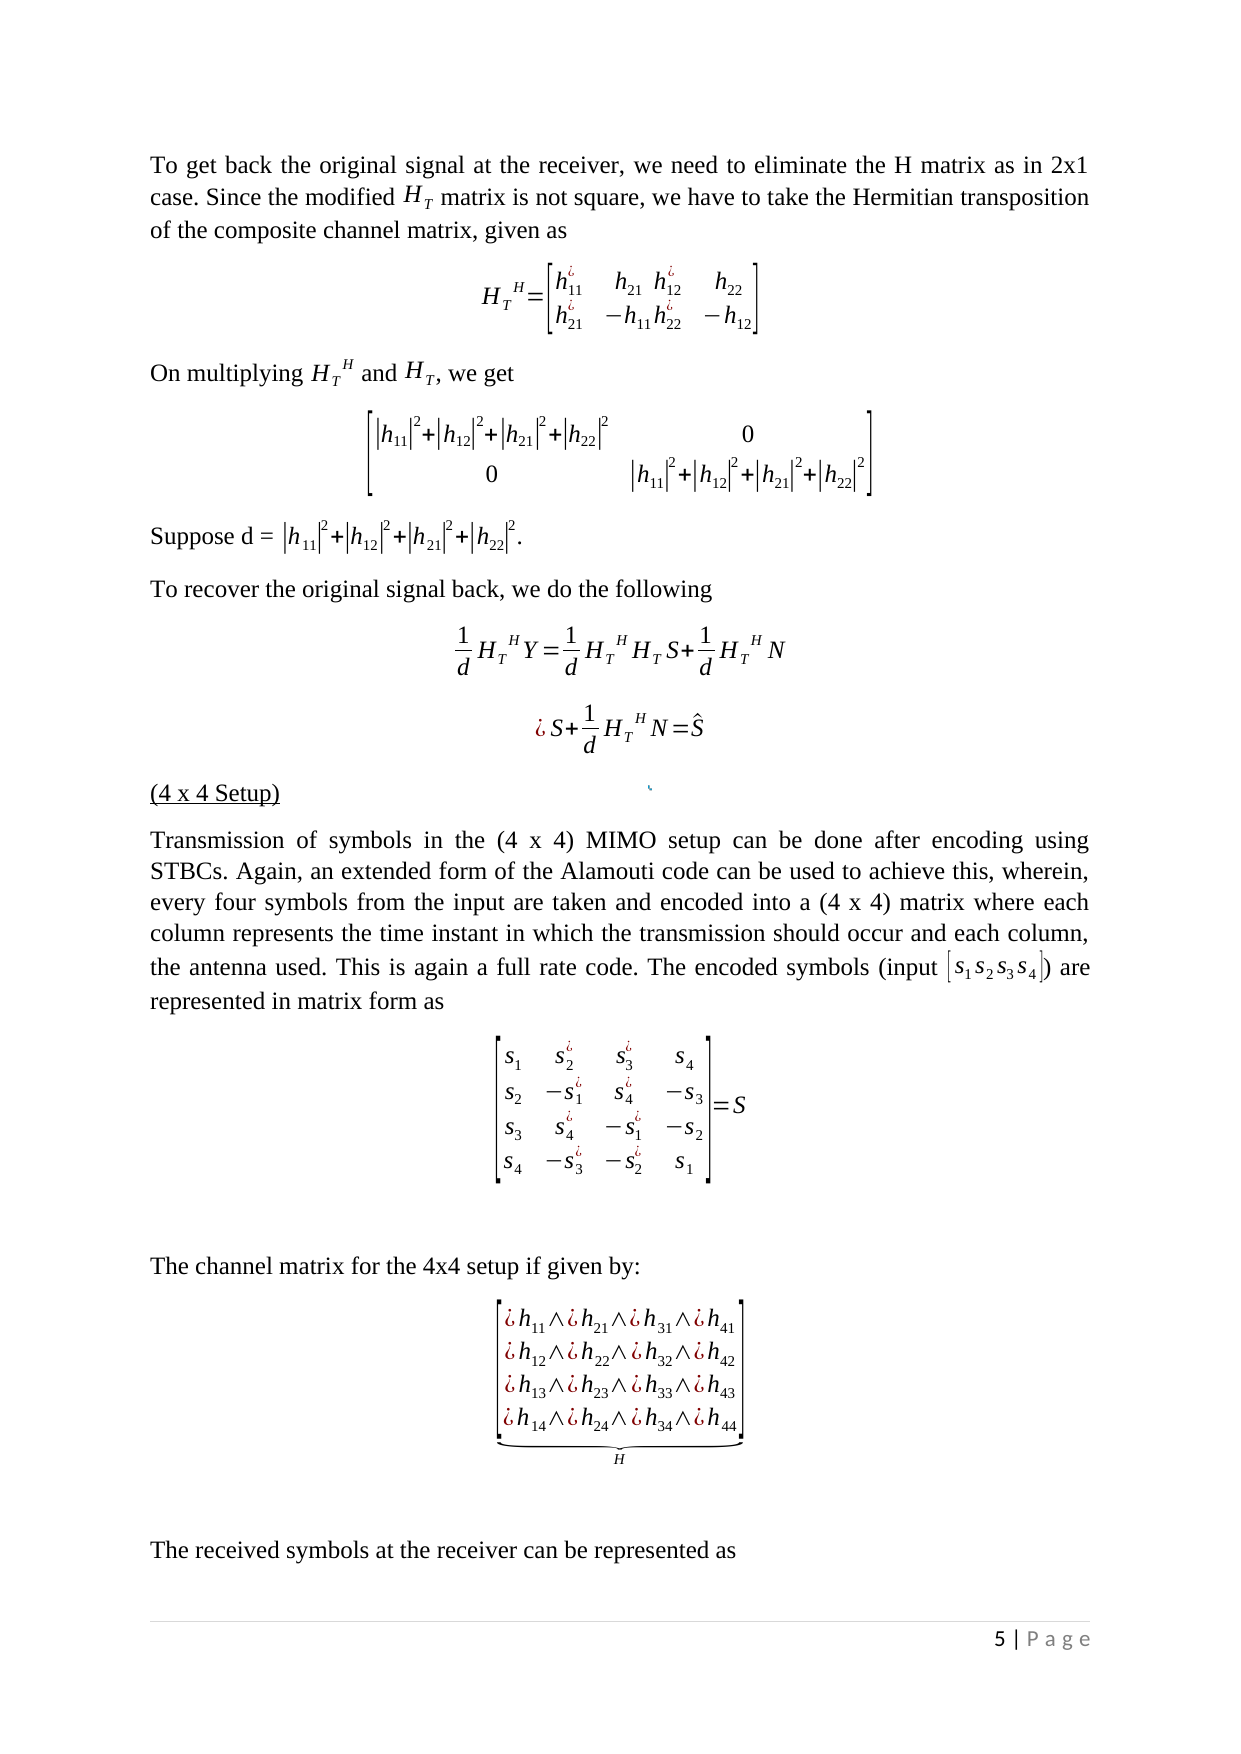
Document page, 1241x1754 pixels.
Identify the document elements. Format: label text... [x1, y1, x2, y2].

text To get back the original signal at the receiver, we need to eliminate the H matrix as in 2x1 case. Since the modified matrix is not square, we have to take the Hermitian transposition of the composite channel matrix, given as [150, 150, 1090, 243]
text Transmission of symbols in the (4 x 4) MIMO setup can be done after encoding using STBCs. Again, an extended form of the Alamouti code can be used to achieve this, wherein, every four symbols from the input are taken and encoded into a (4 x 4) matrix where each column represents the time instant in which the transmission should occur and each column, the antenna used. This is again a full rate code. The encoded symbols (input ) are represented in matrix form as [150, 825, 1090, 1015]
text To recover the original signal back, we do the following [150, 574, 1090, 603]
text Suppose d = . [150, 516, 1090, 555]
text On multiplying and , we get [150, 355, 1090, 390]
text (4 x 4 Setup) [150, 778, 1090, 806]
text The received symbols at the receiver can be represented as [150, 1535, 1090, 1563]
text The channel matrix for the 4x4 setup if given by: [150, 1251, 1090, 1280]
